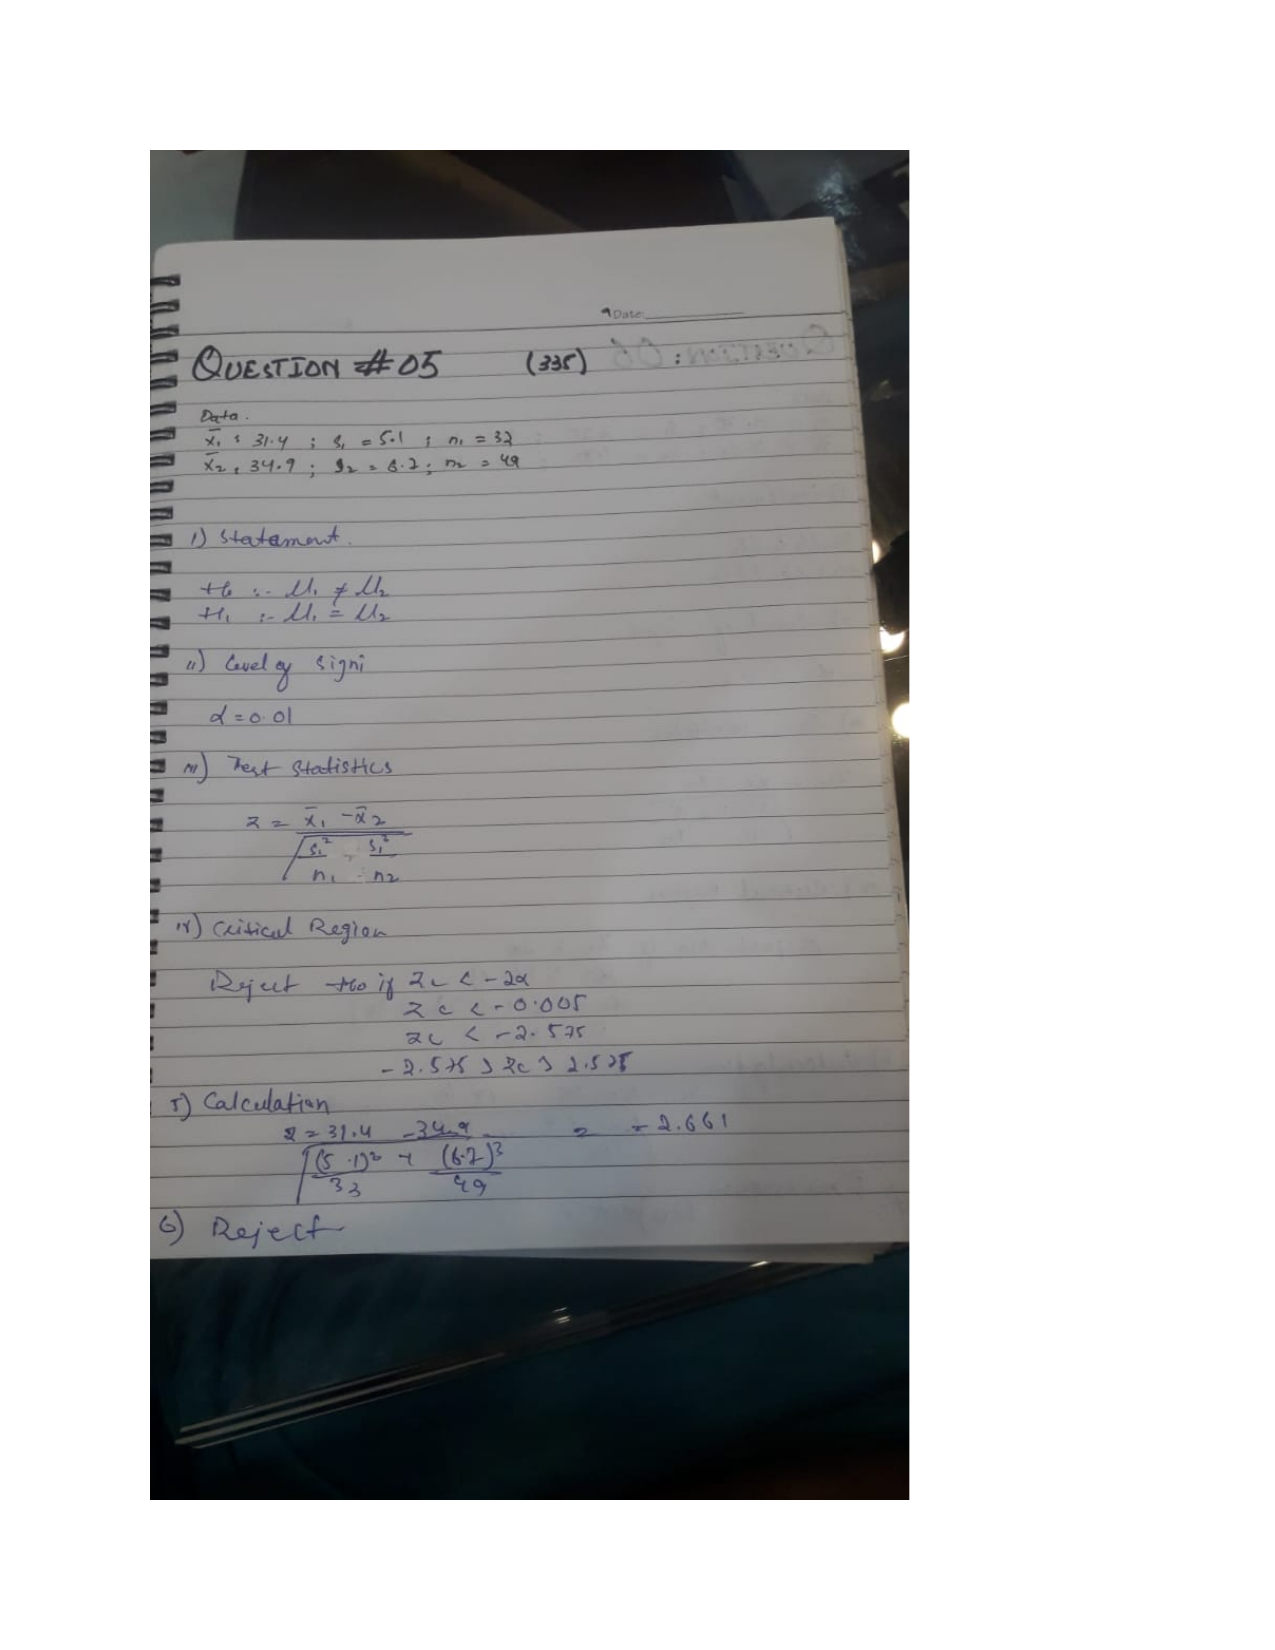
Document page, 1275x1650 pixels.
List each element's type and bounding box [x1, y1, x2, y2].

picture [150, 150, 910, 1500]
